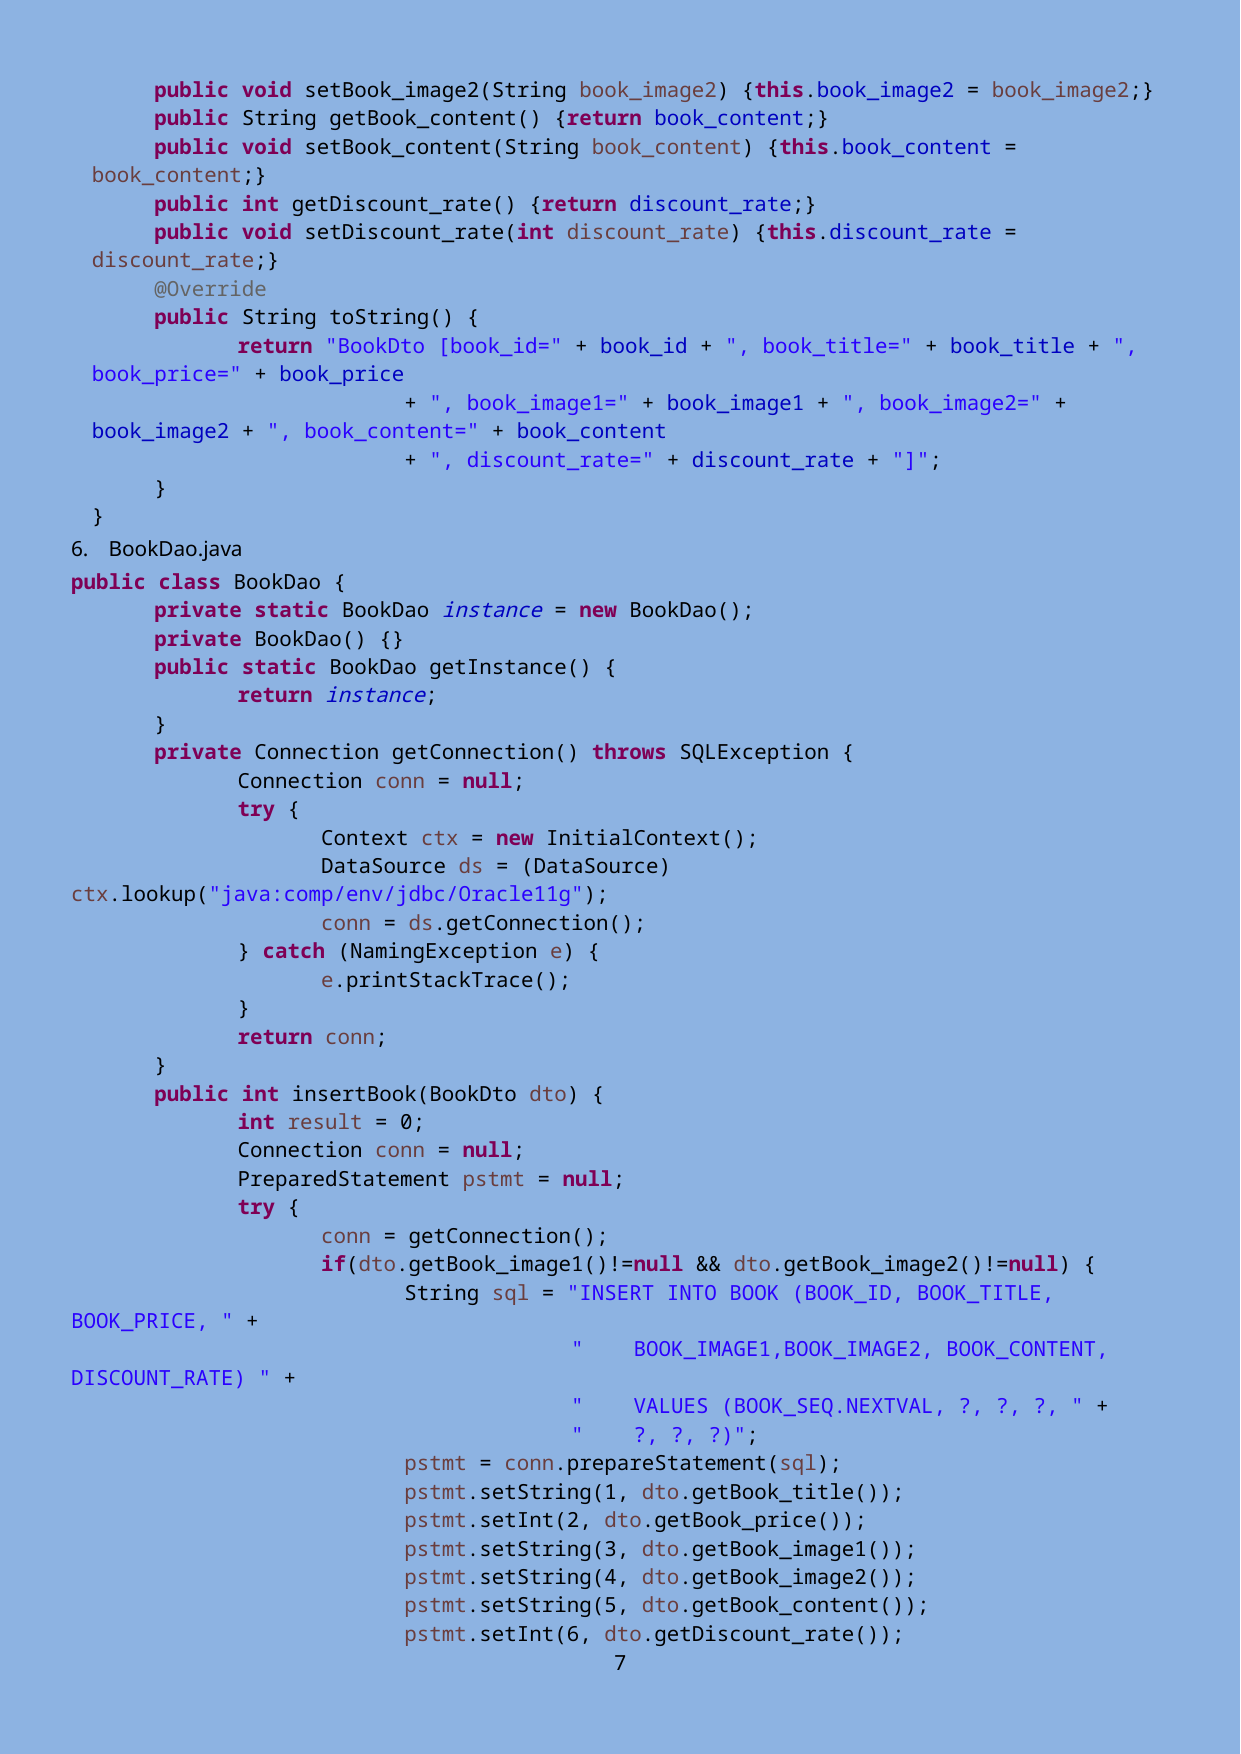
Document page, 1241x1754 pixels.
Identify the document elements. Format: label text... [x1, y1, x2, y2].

text return "BookDto [book_id=" + book_id + ", book_title=" + book_title + ", book_price=" + book_price [92, 331, 1169, 388]
text pstmt.setString(3, dto.getBook_image1()); [71, 1534, 1169, 1562]
text String sql = "INSERT INTO BOOK (BOOK_ID, BOOK_TITLE, BOOK_PRICE, " + [71, 1278, 1169, 1334]
text pstmt.setInt(2, dto.getBook_price()); [71, 1505, 1169, 1534]
text if(dto.getBook_image1()!=null && dto.getBook_image2()!=null) { [71, 1249, 1169, 1278]
text public void setDiscount_rate(int discount_rate) {this.discount_rate = discount_rate;} [92, 217, 1169, 274]
text } [92, 473, 1169, 502]
text pstmt.setInt(6, dto.getDiscount_rate()); [71, 1619, 1169, 1647]
list BookDao.java [71, 534, 1169, 563]
text try { [71, 794, 1169, 823]
text Context ctx = new InitialContext(); [71, 823, 1169, 851]
text public void setBook_image2(String book_image2) {this.book_image2 = book_image2;} [92, 75, 1169, 103]
text } [92, 502, 1169, 530]
text } catch (NamingException e) { [71, 936, 1169, 965]
text pstmt = conn.prepareStatement(sql); [71, 1448, 1169, 1477]
text pstmt.setString(5, dto.getBook_content()); [71, 1591, 1169, 1619]
text public static BookDao getInstance() { [71, 652, 1169, 681]
text + ", discount_rate=" + discount_rate + "]"; [92, 445, 1169, 473]
text } [71, 993, 1169, 1022]
text public class BookDao { [71, 567, 1169, 595]
text public String getBook_content() {return book_content;} [92, 103, 1169, 132]
text try { [71, 1192, 1169, 1221]
text DataSource ds = (DataSource) ctx.lookup("java:comp/env/jdbc/Oracle11g"); [71, 851, 1169, 908]
text private BookDao() {} [71, 624, 1169, 652]
text private Connection getConnection() throws SQLException { [71, 737, 1169, 766]
text } [71, 1050, 1169, 1079]
text pstmt.setString(1, dto.getBook_title()); [71, 1477, 1169, 1505]
text conn = ds.getConnection(); [71, 908, 1169, 936]
text return conn; [71, 1022, 1169, 1050]
text } [71, 709, 1169, 737]
text Connection conn = null; [71, 766, 1169, 794]
text PreparedStatement pstmt = null; [71, 1164, 1169, 1192]
text @Override [92, 274, 1169, 302]
text public int getDiscount_rate() {return discount_rate;} [92, 189, 1169, 217]
text int result = 0; [71, 1107, 1169, 1136]
text conn = getConnection(); [71, 1221, 1169, 1249]
text " ?, ?, ?)"; [71, 1420, 1169, 1448]
text public String toString() { [92, 302, 1169, 331]
text " BOOK_IMAGE1,BOOK_IMAGE2, BOOK_CONTENT, DISCOUNT_RATE) " + [71, 1334, 1169, 1391]
text Connection conn = null; [71, 1136, 1169, 1164]
text pstmt.setString(4, dto.getBook_image2()); [71, 1562, 1169, 1591]
text public int insertBook(BookDto dto) { [71, 1079, 1169, 1107]
text public void setBook_content(String book_content) {this.book_content = book_content;} [92, 132, 1169, 189]
text e.printStackTrace(); [71, 965, 1169, 993]
text + ", book_image1=" + book_image1 + ", book_image2=" + book_image2 + ", book_content=" + book_content [92, 388, 1169, 445]
text " VALUES (BOOK_SEQ.NEXTVAL, ?, ?, ?, " + [71, 1391, 1169, 1420]
text private static BookDao instance = new BookDao(); [71, 595, 1169, 624]
text return instance; [71, 681, 1169, 709]
